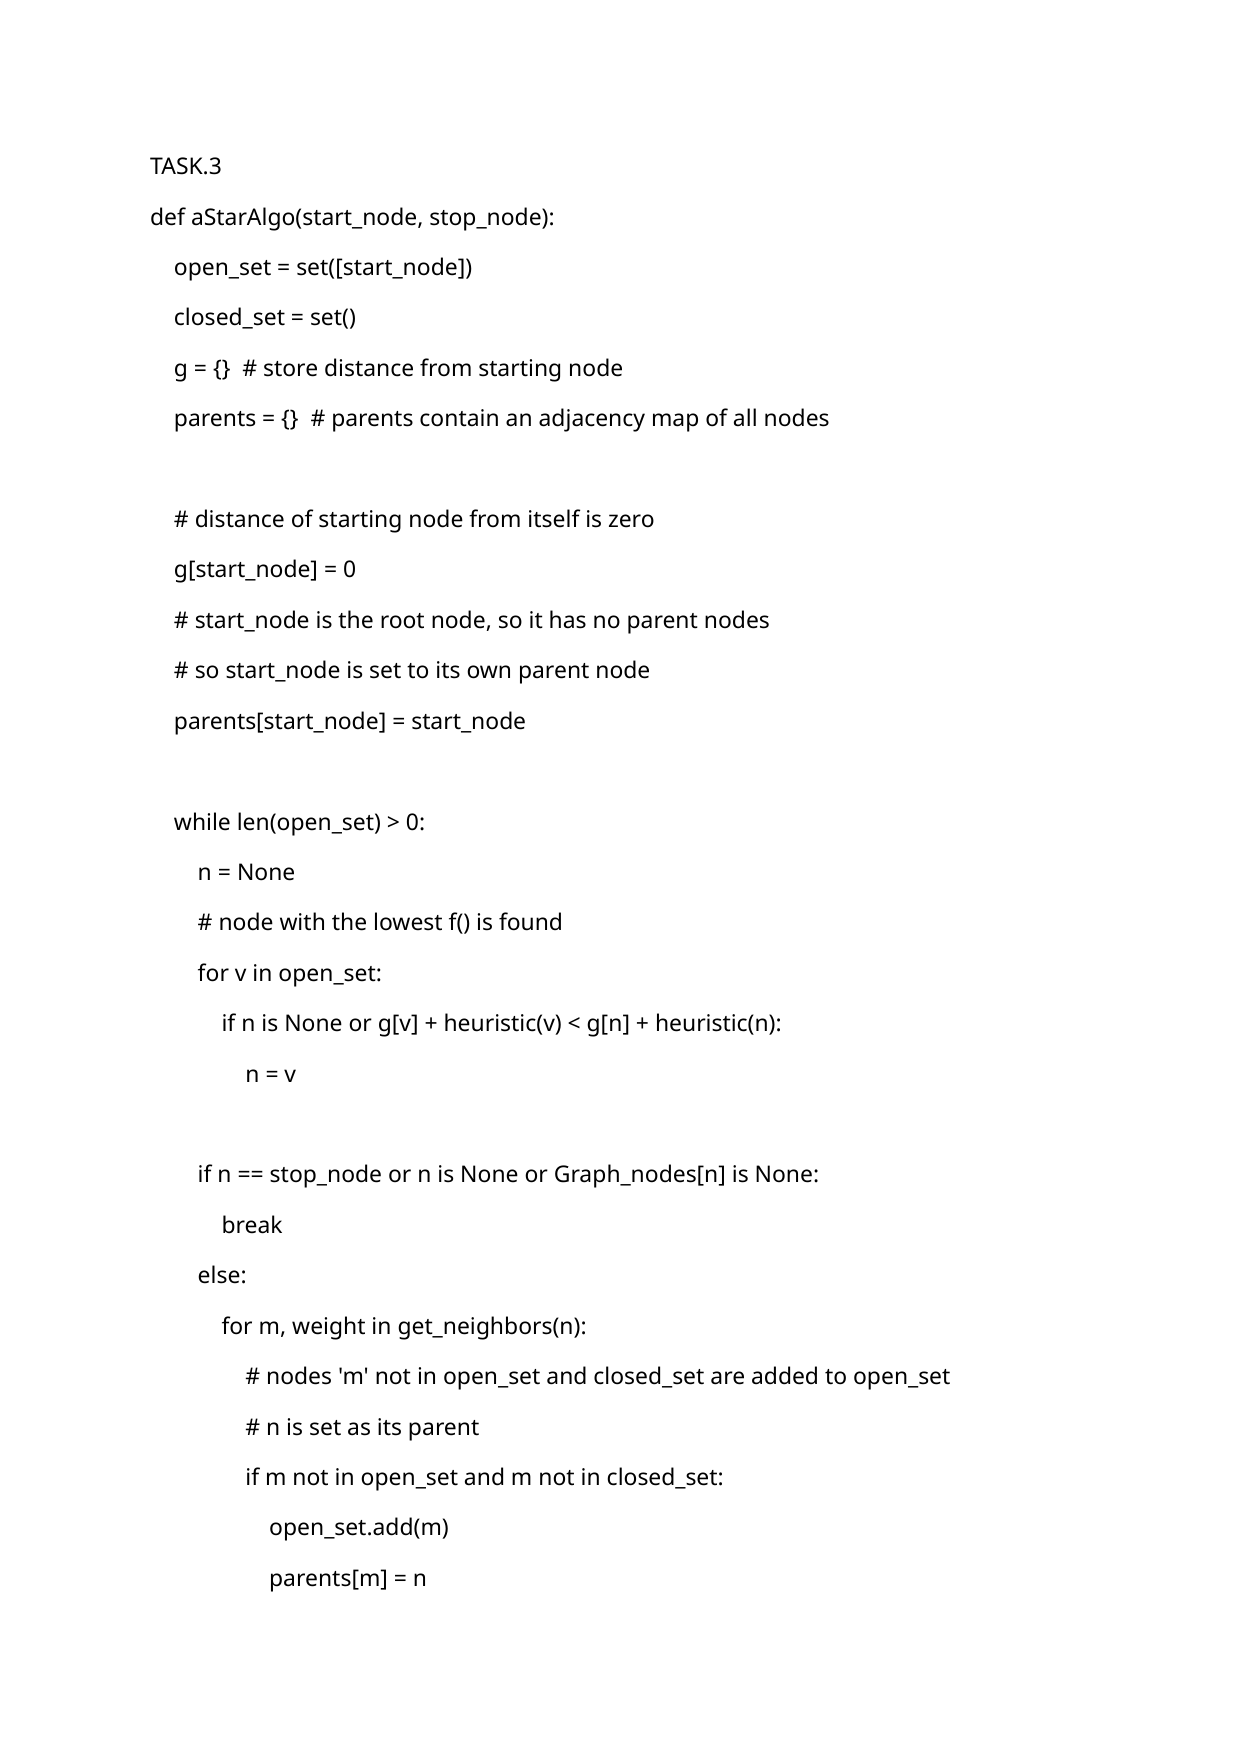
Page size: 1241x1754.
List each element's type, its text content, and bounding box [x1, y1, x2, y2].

text # n is set as its parent [150, 1410, 1090, 1442]
text closed_set = set() [150, 301, 1090, 332]
text for v in open_set: [150, 957, 1090, 988]
text open_set.add(m) [150, 1511, 1090, 1542]
text if m not in open_set and m not in closed_set: [150, 1461, 1090, 1492]
text TASK.3 [150, 150, 1090, 181]
text n = v [150, 1057, 1090, 1089]
text for m, weight in get_neighbors(n): [150, 1309, 1090, 1341]
text while len(open_set) > 0: [150, 805, 1090, 837]
text # so start_node is set to its own parent node [150, 654, 1090, 685]
text def aStarAlgo(start_node, stop_node): [150, 200, 1090, 232]
text else: [150, 1259, 1090, 1290]
text parents[start_node] = start_node [150, 704, 1090, 736]
text # nodes 'm' not in open_set and closed_set are added to open_set [150, 1360, 1090, 1391]
text if n is None or g[v] + heuristic(v) < g[n] + heuristic(n): [150, 1007, 1090, 1038]
text # distance of starting node from itself is zero [150, 503, 1090, 534]
text if n == stop_node or n is None or Graph_nodes[n] is None: [150, 1158, 1090, 1189]
text g[start_node] = 0 [150, 553, 1090, 584]
text n = None [150, 856, 1090, 887]
text parents = {} # parents contain an adjacency map of all nodes [150, 402, 1090, 433]
text g = {} # store distance from starting node [150, 352, 1090, 383]
text open_set = set([start_node]) [150, 251, 1090, 282]
text # node with the lowest f() is found [150, 906, 1090, 937]
text break [150, 1209, 1090, 1240]
text # start_node is the root node, so it has no parent nodes [150, 604, 1090, 635]
text parents[m] = n [150, 1562, 1090, 1593]
